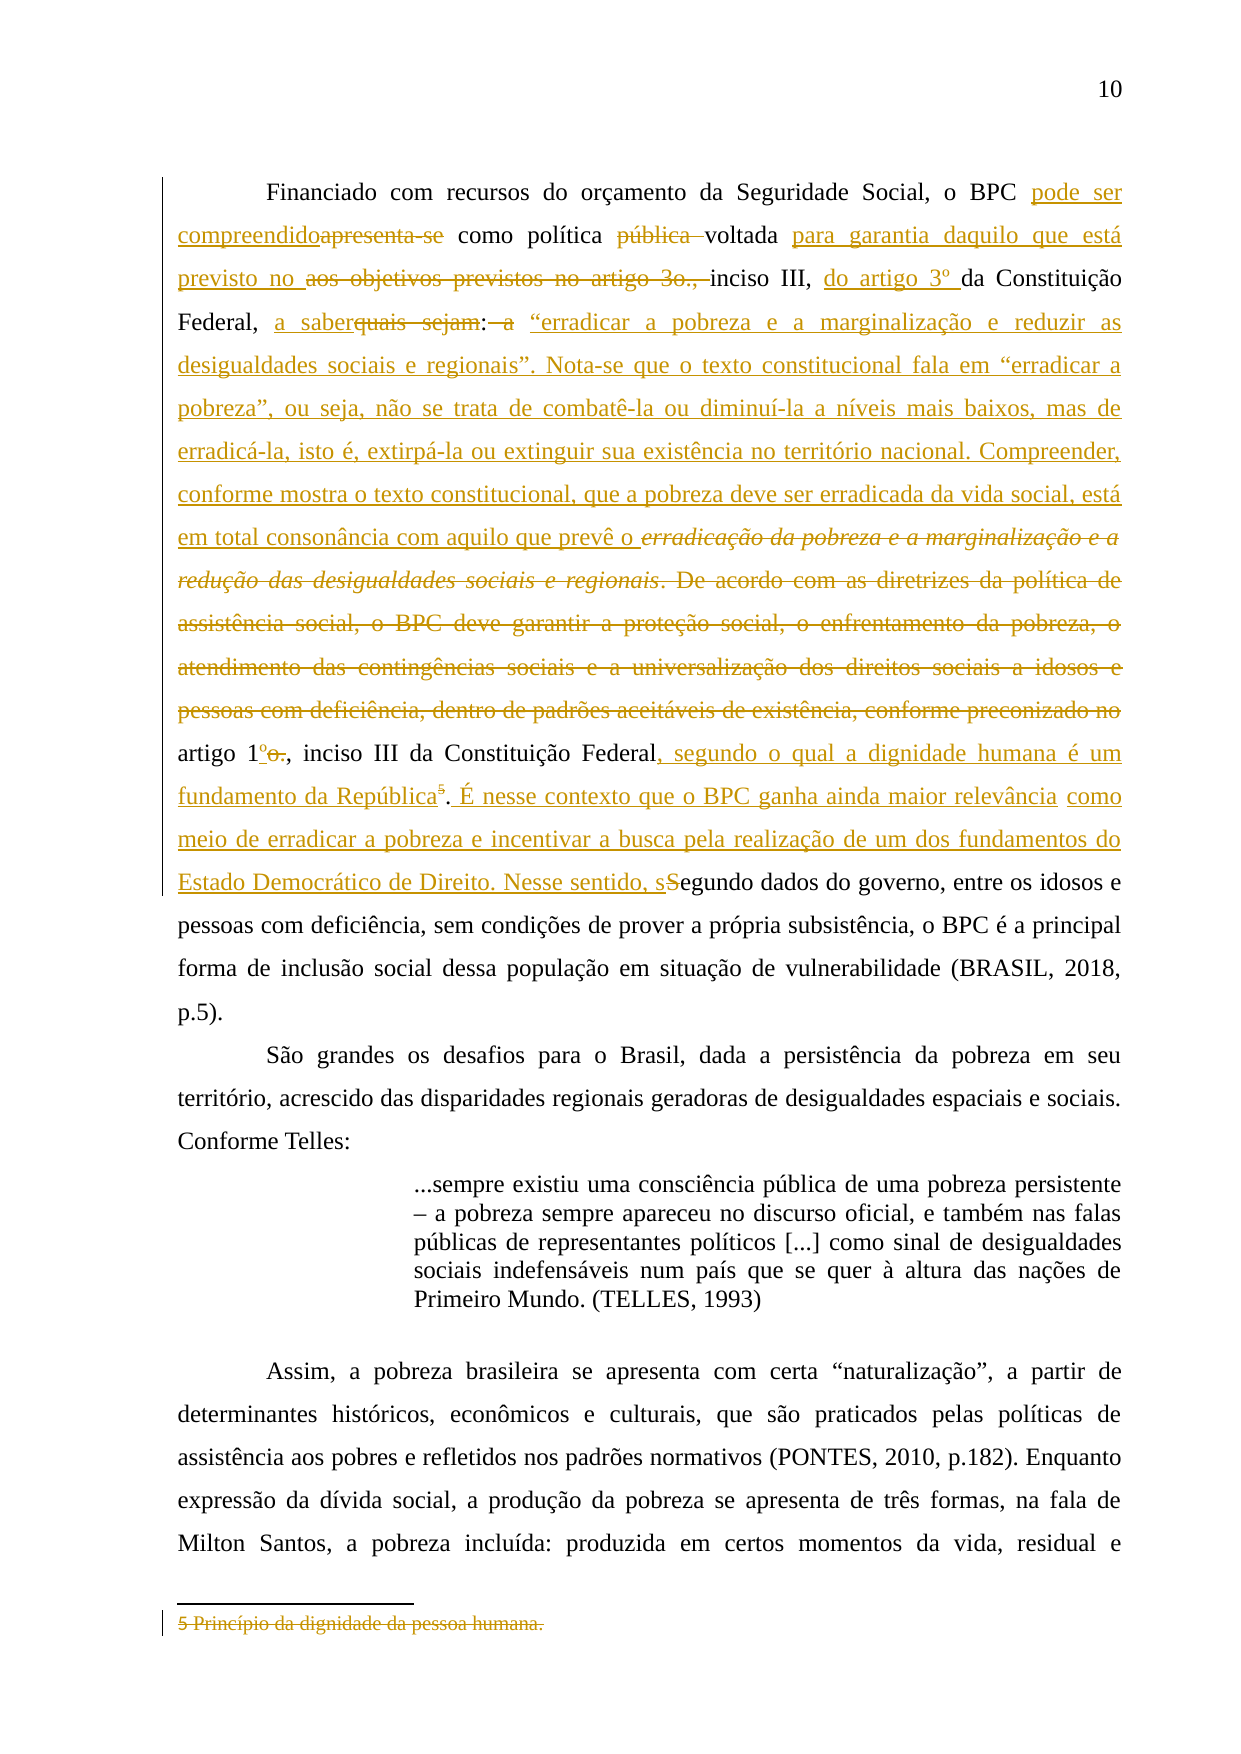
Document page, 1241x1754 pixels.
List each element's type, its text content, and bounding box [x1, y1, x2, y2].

text Financiado com recursos do orçamento da Seguridade Social, o BPC como política voltada inciso III, da Constituição Federal, : artigo 1, inciso III da Constituição Federal. egundo dados do governo, entre os idosos e pessoas com deficiência, sem condições de prover a própria subsistência, o BPC é a principal forma de inclusão social dessa população em situação de vulnerabilidade (BRASIL, 2018, p.5). [177, 419, 1122, 504]
text Financiado com recursos do orçamento da Seguridade Social, o BPC como política voltada inciso III, da Constituição Federal, : artigo 1, inciso III da Constituição Federal. egundo dados do governo, entre os idosos e pessoas com deficiência, sem condições de prover a própria subsistência, o BPC é a principal forma de inclusão social dessa população em situação de vulnerabilidade (BRASIL, 2018, p.5). [177, 582, 1122, 667]
text São grandes os desafios para o Brasil, dada a persistência da pobreza em seu território, acrescido das disparidades regionais geradoras de desigualdades espaciais e sociais. Conforme Telles: [177, 1040, 1122, 1155]
text Financiado com recursos do orçamento da Seguridade Social, o BPC como política voltada inciso III, da Constituição Federal, : artigo 1, inciso III da Constituição Federal. egundo dados do governo, entre os idosos e pessoas com deficiência, sem condições de prover a própria subsistência, o BPC é a principal forma de inclusão social dessa população em situação de vulnerabilidade (BRASIL, 2018, p.5). [177, 177, 1122, 418]
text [177, 1356, 1122, 1557]
text Financiado com recursos do orçamento da Seguridade Social, o BPC como política voltada inciso III, da Constituição Federal, : artigo 1, inciso III da Constituição Federal. egundo dados do governo, entre os idosos e pessoas com deficiência, sem condições de prover a própria subsistência, o BPC é a principal forma de inclusão social dessa população em situação de vulnerabilidade (BRASIL, 2018, p.5). [177, 668, 1122, 1025]
text ...sempre existiu uma consciência pública de uma pobreza persistente – a pobreza sempre apareceu no discurso oficial, e também nas falas públicas de representantes políticos [...] como sinal de desigualdades sociais indefensáveis num país que se quer à altura das nações de Primeiro Mundo. (TELLES, 1993) [413, 1169, 1122, 1313]
text Financiado com recursos do orçamento da Seguridade Social, o BPC como política voltada inciso III, da Constituição Federal, : artigo 1, inciso III da Constituição Federal. egundo dados do governo, entre os idosos e pessoas com deficiência, sem condições de prover a própria subsistência, o BPC é a principal forma de inclusão social dessa população em situação de vulnerabilidade (BRASIL, 2018, p.5). [177, 505, 1122, 581]
